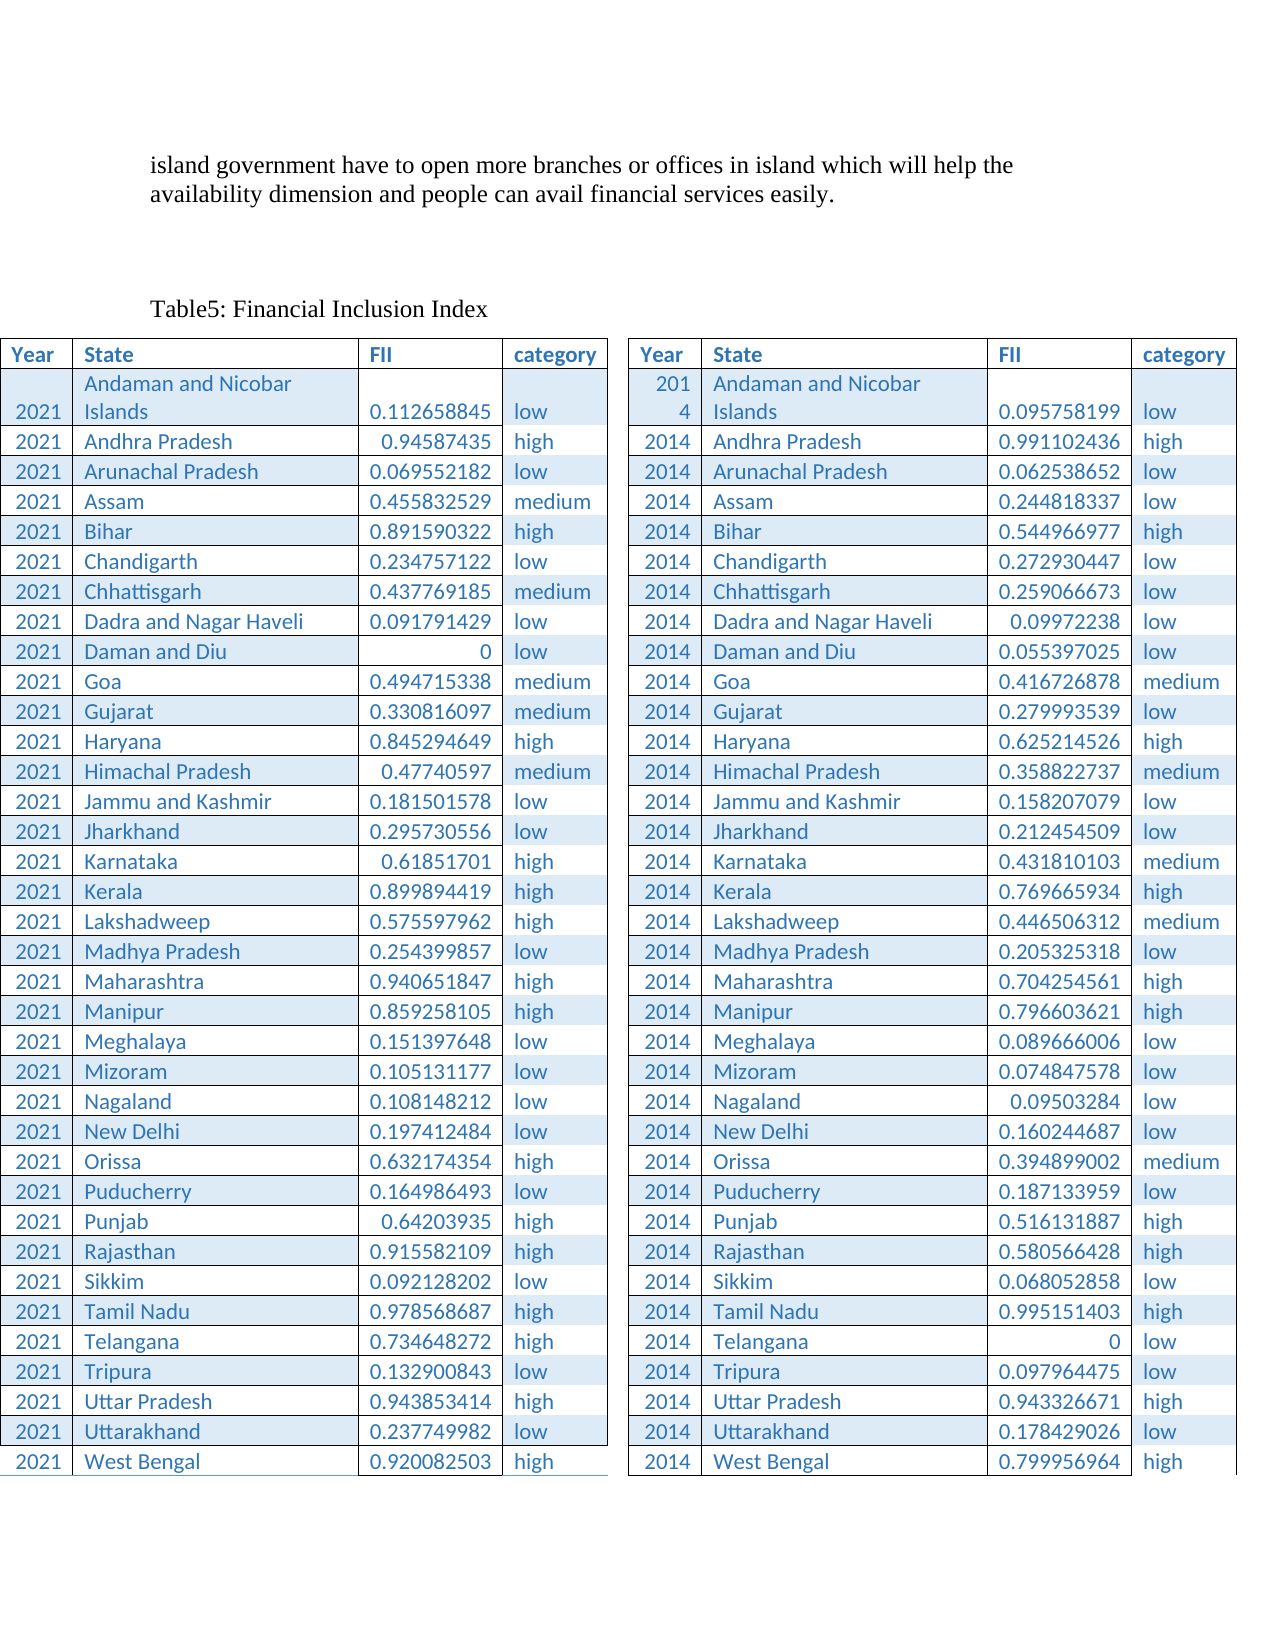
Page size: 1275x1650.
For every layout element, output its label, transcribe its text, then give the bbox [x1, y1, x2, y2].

table_cell 0.151397648 [359, 1026, 502, 1055]
table_cell 0.181501578 [359, 786, 502, 815]
table_cell low [1132, 1025, 1236, 1055]
table_cell 0.295730556 [359, 816, 502, 845]
table_cell Karnataka [73, 846, 358, 875]
table_cell high [503, 845, 607, 875]
table_cell 0.09972238 [988, 606, 1131, 635]
table_cell low [1132, 1325, 1236, 1355]
table_cell 2014 [629, 576, 701, 605]
table_cell Madhya Pradesh [73, 936, 358, 965]
table_cell 0.055397025 [988, 636, 1131, 665]
table_cell low [1132, 1415, 1236, 1445]
table_cell 2021 [1, 1086, 72, 1115]
table_cell 2014 [629, 1086, 701, 1115]
table_cell 2014 [629, 546, 701, 575]
table_cell Mizoram [702, 1056, 987, 1085]
table_cell 0.575597962 [359, 906, 502, 935]
table_cell Punjab [73, 1206, 358, 1235]
table_cell 2021 [1, 1296, 72, 1325]
table_cell 0.132900843 [359, 1356, 502, 1385]
table_cell 0.516131887 [988, 1206, 1131, 1235]
table_cell 2014 [629, 1176, 701, 1205]
table_cell 2021 [1, 456, 72, 485]
table_header category [503, 339, 607, 368]
table_cell West Bengal [702, 1446, 987, 1475]
table_cell 2014 [629, 846, 701, 875]
table_cell low [1132, 575, 1236, 605]
table_cell 0.704254561 [988, 966, 1131, 995]
table_cell 0.891590322 [359, 516, 502, 545]
table_cell medium [1132, 1145, 1236, 1175]
table_cell 2014 [629, 1266, 701, 1295]
table_cell 0.164986493 [359, 1176, 502, 1205]
table_cell Chandigarth [73, 546, 358, 575]
table_cell 2021 [1, 1356, 72, 1385]
table_cell high [503, 425, 607, 455]
table_header Year [629, 339, 701, 368]
table_cell low [503, 935, 607, 965]
table_cell 0.244818337 [988, 486, 1131, 515]
table_cell 0.431810103 [988, 846, 1131, 875]
table_cell 2021 [1, 966, 72, 995]
table_cell 0.205325318 [988, 936, 1131, 965]
table_cell low [1132, 785, 1236, 815]
table_header FII [988, 339, 1131, 368]
table_cell 2021 [1, 1206, 72, 1235]
table_cell Rajasthan [702, 1236, 987, 1265]
table_cell Bihar [702, 516, 987, 545]
table_cell Lakshadweep [702, 906, 987, 935]
table_cell 0.097964475 [988, 1356, 1131, 1385]
table_cell low [1132, 455, 1236, 485]
table_cell low [1132, 635, 1236, 665]
table_cell 2014 [629, 936, 701, 965]
table_cell high [503, 995, 607, 1025]
table_cell high [503, 965, 607, 995]
table_cell New Delhi [702, 1116, 987, 1145]
table_cell 2014 [629, 1146, 701, 1175]
table_cell 2014 [629, 1056, 701, 1085]
table_cell 2021 [1, 846, 72, 875]
table_cell 0.105131177 [359, 1056, 502, 1085]
table_cell Tamil Nadu [73, 1296, 358, 1325]
table_cell 2021 [1, 696, 72, 725]
table_cell 2021 [1, 816, 72, 845]
table_cell 0.254399857 [359, 936, 502, 965]
table_cell 0.160244687 [988, 1116, 1131, 1145]
table_cell medium [1132, 665, 1236, 695]
table_cell low [1132, 1265, 1236, 1295]
table_cell 2014 [629, 1116, 701, 1145]
table_cell 2014 [629, 426, 701, 455]
table_cell high [1132, 1205, 1236, 1235]
table_cell Chhattisgarh [702, 576, 987, 605]
table_cell Uttar Pradesh [73, 1386, 358, 1415]
table_cell Andaman and Nicobar Islands [702, 369, 987, 425]
table_cell 2021 [1, 876, 72, 905]
table_cell 0.632174354 [359, 1146, 502, 1175]
table_cell Assam [702, 486, 987, 515]
table_cell Manipur [73, 996, 358, 1025]
table_cell 2014 [629, 1416, 701, 1445]
table_cell Himachal Pradesh [73, 756, 358, 785]
table_cell low [503, 1115, 607, 1145]
table_cell low [1132, 485, 1236, 515]
table_cell low [1132, 1085, 1236, 1115]
table_cell low [503, 635, 607, 665]
table_cell Punjab [702, 1206, 987, 1235]
table_cell 2014 [629, 816, 701, 845]
table_cell 2021 [1, 1266, 72, 1295]
table_cell 0.069552182 [359, 456, 502, 485]
table_cell 2021 [1, 576, 72, 605]
table_cell 2021 [1, 936, 72, 965]
table_cell 2021 [1, 756, 72, 785]
table_cell 0.494715338 [359, 666, 502, 695]
table_cell 2014 [629, 696, 701, 725]
table_cell Maharashtra [73, 966, 358, 995]
table_cell 0.899894419 [359, 876, 502, 905]
table_cell low [503, 1085, 607, 1115]
table_cell 2014 [629, 456, 701, 485]
table_cell Arunachal Pradesh [702, 456, 987, 485]
table_cell Gujarat [73, 696, 358, 725]
table_cell 0.394899002 [988, 1146, 1131, 1175]
table_cell Sikkim [73, 1266, 358, 1295]
table_cell high [1132, 425, 1236, 455]
table_cell Himachal Pradesh [702, 756, 987, 785]
table_cell low [503, 1025, 607, 1055]
table_cell 2014 [629, 606, 701, 635]
table_cell 0.943853414 [359, 1386, 502, 1415]
table_cell 2021 [1, 1386, 72, 1415]
table_cell Puducherry [73, 1176, 358, 1205]
table_cell 2014 [629, 1236, 701, 1265]
table_cell Goa [73, 666, 358, 695]
table_cell 2014 [629, 636, 701, 665]
table_cell medium [503, 485, 607, 515]
table_cell high [503, 1145, 607, 1175]
table_cell medium [503, 695, 607, 725]
table_cell 2014 [629, 369, 701, 425]
table_cell low [1132, 1355, 1236, 1385]
table_cell 0.330816097 [359, 696, 502, 725]
table_cell high [1132, 515, 1236, 545]
table_cell 0.978568687 [359, 1296, 502, 1325]
table_cell high [1132, 995, 1236, 1025]
table_cell 2014 [629, 516, 701, 545]
table_cell Jammu and Kashmir [73, 786, 358, 815]
table_cell Tripura [702, 1356, 987, 1385]
table_cell low [503, 1415, 607, 1445]
table_cell 2021 [1, 1116, 72, 1145]
table_cell 2014 [629, 966, 701, 995]
table_cell high [1132, 725, 1236, 755]
table_cell 0.068052858 [988, 1266, 1131, 1295]
table_cell 0.158207079 [988, 786, 1131, 815]
table_cell Andhra Pradesh [702, 426, 987, 455]
table_cell Orissa [702, 1146, 987, 1175]
table_cell 2014 [629, 1296, 701, 1325]
table_cell 2021 [1, 996, 72, 1025]
table_cell medium [1132, 845, 1236, 875]
table_cell 2021 [0, 1446, 72, 1475]
table_cell 0.915582109 [359, 1236, 502, 1265]
table_cell 2014 [629, 996, 701, 1025]
table_cell 0.920082503 [359, 1446, 502, 1475]
table_cell 0 [359, 636, 502, 665]
table_cell 2021 [1, 369, 72, 425]
table_cell 2021 [1, 636, 72, 665]
table_cell 2021 [1, 666, 72, 695]
table_cell 0.237749982 [359, 1416, 502, 1445]
table_cell 0.108148212 [359, 1086, 502, 1115]
table_cell 2021 [1, 906, 72, 935]
table_cell 2021 [1, 516, 72, 545]
table_cell 2014 [629, 906, 701, 935]
table_cell Andhra Pradesh [73, 426, 358, 455]
table_cell Mizoram [73, 1056, 358, 1085]
table_cell 2021 [1, 1176, 72, 1205]
table_cell medium [1132, 905, 1236, 935]
table_cell Manipur [702, 996, 987, 1025]
table_header State [702, 339, 987, 368]
table_cell low [1132, 815, 1236, 845]
table_cell Jharkhand [73, 816, 358, 845]
table_cell Rajasthan [73, 1236, 358, 1265]
table_header Year [1, 339, 72, 368]
table_cell 2014 [629, 786, 701, 815]
table_cell 0.845294649 [359, 726, 502, 755]
table_cell 2021 [1, 786, 72, 815]
table_cell 2021 [1, 486, 72, 515]
table_cell medium [503, 575, 607, 605]
table_cell 2021 [1, 426, 72, 455]
table_cell 0.212454509 [988, 816, 1131, 845]
table_cell 0.272930447 [988, 546, 1131, 575]
table_cell Jharkhand [702, 816, 987, 845]
table_cell Maharashtra [702, 966, 987, 995]
table_cell high [503, 725, 607, 755]
table_cell 0.940651847 [359, 966, 502, 995]
table_cell high [503, 1295, 607, 1325]
table_cell Dadra and Nagar Haveli [702, 606, 987, 635]
table_cell low [1132, 369, 1236, 425]
table_cell Gujarat [702, 696, 987, 725]
table_cell 0.091791429 [359, 606, 502, 635]
table_cell Sikkim [702, 1266, 987, 1295]
table_cell New Delhi [73, 1116, 358, 1145]
table_cell 2021 [1, 1026, 72, 1055]
table_cell Haryana [73, 726, 358, 755]
table_cell Uttarakhand [73, 1416, 358, 1445]
table_cell 0.859258105 [359, 996, 502, 1025]
table_cell Karnataka [702, 846, 987, 875]
table_cell high [503, 1325, 607, 1355]
table_cell low [1132, 1115, 1236, 1145]
table_cell Andaman and Nicobar Islands [73, 369, 358, 425]
table_cell low [1132, 545, 1236, 575]
table_cell Arunachal Pradesh [73, 456, 358, 485]
table_cell Tamil Nadu [702, 1296, 987, 1325]
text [150, 150, 1125, 207]
table_cell 0.259066673 [988, 576, 1131, 605]
table_cell Daman and Diu [73, 636, 358, 665]
table_cell 0.437769185 [359, 576, 502, 605]
table_cell 0.112658845 [359, 369, 502, 425]
table_cell Orissa [73, 1146, 358, 1175]
table_cell 2021 [1, 1416, 72, 1445]
table_cell Nagaland [702, 1086, 987, 1115]
table_cell 0.544966977 [988, 516, 1131, 545]
table_cell Goa [702, 666, 987, 695]
table_cell low [503, 455, 607, 485]
table_cell low [1132, 605, 1236, 635]
table_cell Tripura [73, 1356, 358, 1385]
table_cell Haryana [702, 726, 987, 755]
table_cell high [503, 1205, 607, 1235]
table_cell Telangana [702, 1326, 987, 1355]
table_cell 2014 [629, 726, 701, 755]
table_cell low [503, 1355, 607, 1385]
table_cell high [1132, 1385, 1236, 1415]
table_cell 2021 [1, 1326, 72, 1355]
table_cell high [503, 1385, 607, 1415]
table_cell Meghalaya [73, 1026, 358, 1055]
table_cell low [503, 369, 607, 425]
table_cell 2014 [629, 1386, 701, 1415]
table_cell 0.64203935 [359, 1206, 502, 1235]
table_cell 0.234757122 [359, 546, 502, 575]
table_header State [73, 339, 358, 368]
table_cell 0.074847578 [988, 1056, 1131, 1085]
table_cell 2021 [1, 1236, 72, 1265]
table_cell West Bengal [73, 1446, 358, 1475]
table_cell Uttarakhand [702, 1416, 987, 1445]
table_cell 0.734648272 [359, 1326, 502, 1355]
table_cell 0.416726878 [988, 666, 1131, 695]
table_cell 2021 [1, 726, 72, 755]
table_cell low [503, 1175, 607, 1205]
table_cell Uttar Pradesh [702, 1386, 987, 1415]
table_cell 0.47740597 [359, 756, 502, 785]
table_cell 0.197412484 [359, 1116, 502, 1145]
table_header FII [359, 339, 502, 368]
table_cell 0.089666006 [988, 1026, 1131, 1055]
table_cell 0.187133959 [988, 1176, 1131, 1205]
table_cell Kerala [73, 876, 358, 905]
table_cell 2021 [1, 1146, 72, 1175]
table_cell Chhattisgarh [73, 576, 358, 605]
table_cell 2014 [629, 1446, 701, 1475]
table_cell 0.446506312 [988, 906, 1131, 935]
table_cell low [503, 785, 607, 815]
table_cell high [503, 875, 607, 905]
table_cell 2014 [629, 1326, 701, 1355]
table_cell 0.769665934 [988, 876, 1131, 905]
table_cell Jammu and Kashmir [702, 786, 987, 815]
table_cell low [503, 1265, 607, 1295]
table_cell 0.062538652 [988, 456, 1131, 485]
table_cell medium [503, 755, 607, 785]
table_cell low [1132, 1175, 1236, 1205]
table_cell low [1132, 695, 1236, 725]
table_cell 0.796603621 [988, 996, 1131, 1025]
table_cell low [503, 605, 607, 635]
table_cell high [1132, 1445, 1236, 1475]
table_cell high [1132, 875, 1236, 905]
table_cell high [1132, 965, 1236, 995]
table_header category [1132, 339, 1236, 368]
table_cell 2021 [1, 1056, 72, 1085]
table_cell 0.995151403 [988, 1296, 1131, 1325]
table_cell low [503, 545, 607, 575]
table_cell high [503, 515, 607, 545]
table_cell 0.09503284 [988, 1086, 1131, 1115]
table_cell Lakshadweep [73, 906, 358, 935]
table_cell 0 [988, 1326, 1131, 1355]
table_cell 0.799956964 [988, 1446, 1131, 1475]
table_cell 0.178429026 [988, 1416, 1131, 1445]
table_cell Meghalaya [702, 1026, 987, 1055]
table_cell 2014 [629, 486, 701, 515]
table_cell 2021 [1, 546, 72, 575]
table_cell Nagaland [73, 1086, 358, 1115]
table_cell 2021 [1, 606, 72, 635]
table_cell Telangana [73, 1326, 358, 1355]
table_cell 2014 [629, 1356, 701, 1385]
table_cell high [503, 1446, 608, 1475]
table_cell high [1132, 1295, 1236, 1325]
table_cell 0.580566428 [988, 1236, 1131, 1265]
table_cell Kerala [702, 876, 987, 905]
table_cell 0.095758199 [988, 369, 1131, 425]
table_cell 2014 [629, 1206, 701, 1235]
text Table5: Financial Inclusion Index [150, 294, 1125, 322]
table_cell Puducherry [702, 1176, 987, 1205]
table_cell medium [1132, 755, 1236, 785]
table_cell 2014 [629, 1026, 701, 1055]
table_cell 0.279993539 [988, 696, 1131, 725]
table_cell 0.943326671 [988, 1386, 1131, 1415]
table_cell low [1132, 935, 1236, 965]
table_cell 0.94587435 [359, 426, 502, 455]
table_cell low [503, 1055, 607, 1085]
table_cell high [1132, 1235, 1236, 1265]
table_cell 0.61851701 [359, 846, 502, 875]
table_cell low [503, 815, 607, 845]
table_cell medium [503, 665, 607, 695]
table_cell high [503, 905, 607, 935]
table_cell 2014 [629, 756, 701, 785]
table_cell 2014 [629, 666, 701, 695]
table_cell Madhya Pradesh [702, 936, 987, 965]
table_cell Chandigarth [702, 546, 987, 575]
table_cell 0.455832529 [359, 486, 502, 515]
table_cell Daman and Diu [702, 636, 987, 665]
table_cell 0.358822737 [988, 756, 1131, 785]
table_cell 0.991102436 [988, 426, 1131, 455]
table_cell 0.092128202 [359, 1266, 502, 1295]
table_cell 0.625214526 [988, 726, 1131, 755]
table_cell 2014 [629, 876, 701, 905]
table_cell Dadra and Nagar Haveli [73, 606, 358, 635]
table_cell Bihar [73, 516, 358, 545]
table_cell low [1132, 1055, 1236, 1085]
table_cell high [503, 1235, 607, 1265]
table_cell Assam [73, 486, 358, 515]
